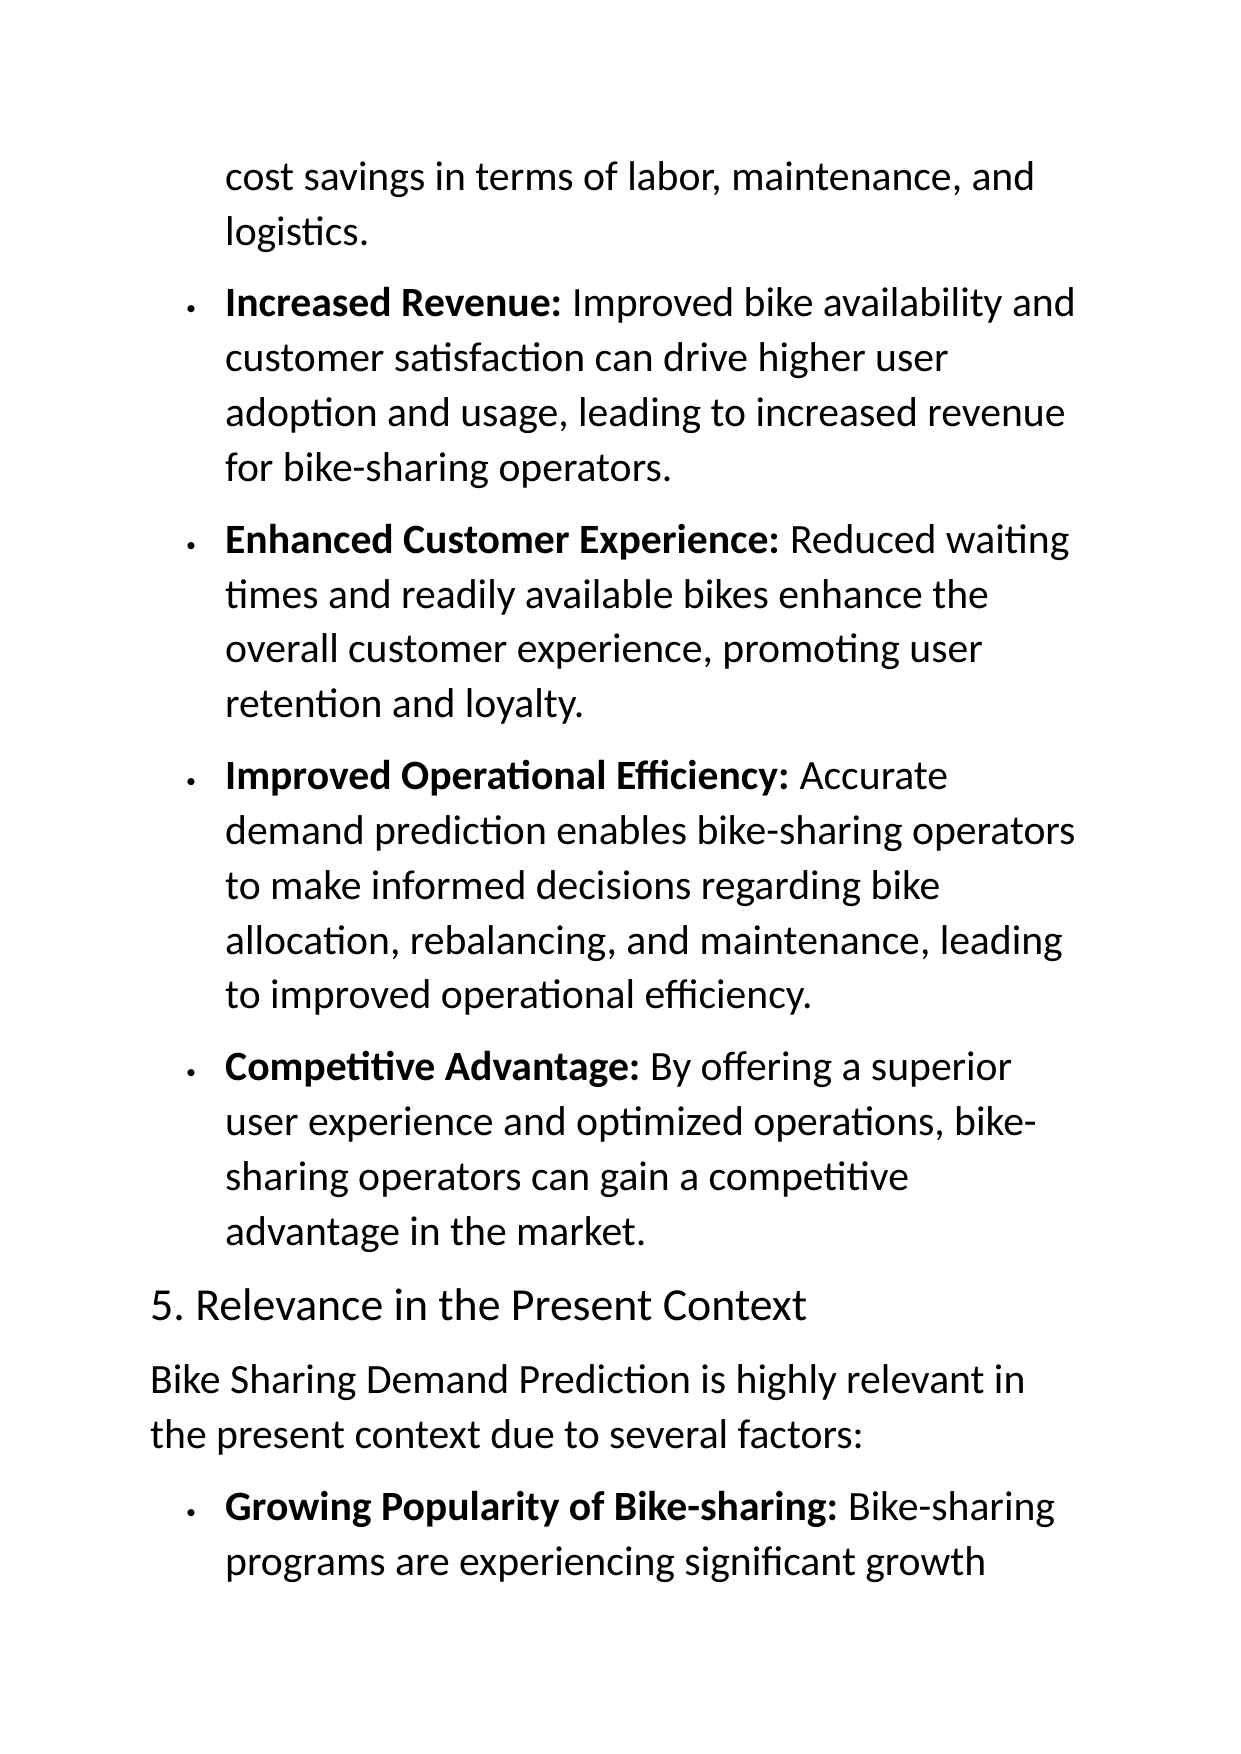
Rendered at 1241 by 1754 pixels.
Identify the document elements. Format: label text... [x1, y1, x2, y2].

list Improved Operational Efficiency: Accurate demand prediction enables bike-sharing operators to make informed decisions regarding bike allocation, rebalancing, and maintenance, leading to improved operational efficiency. [187, 749, 1090, 1019]
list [187, 1480, 1090, 1586]
list Competitive Advantage: By offering a superior user experience and optimized operations, bike-sharing operators can gain a competitive advantage in the market. [187, 1040, 1090, 1256]
text Bike Sharing Demand Prediction is highly relevant in the present context due to several factors: [150, 1353, 1090, 1459]
list Increased Revenue: Improved bike availability and customer satisfaction can drive higher user adoption and usage, leading to increased revenue for bike-sharing operators. [187, 276, 1090, 492]
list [187, 150, 1090, 256]
text 5. Relevance in the Present Context [150, 1276, 1090, 1332]
list Enhanced Customer Experience: Reduced waiting times and readily available bikes enhance the overall customer experience, promoting user retention and loyalty. [187, 513, 1090, 728]
